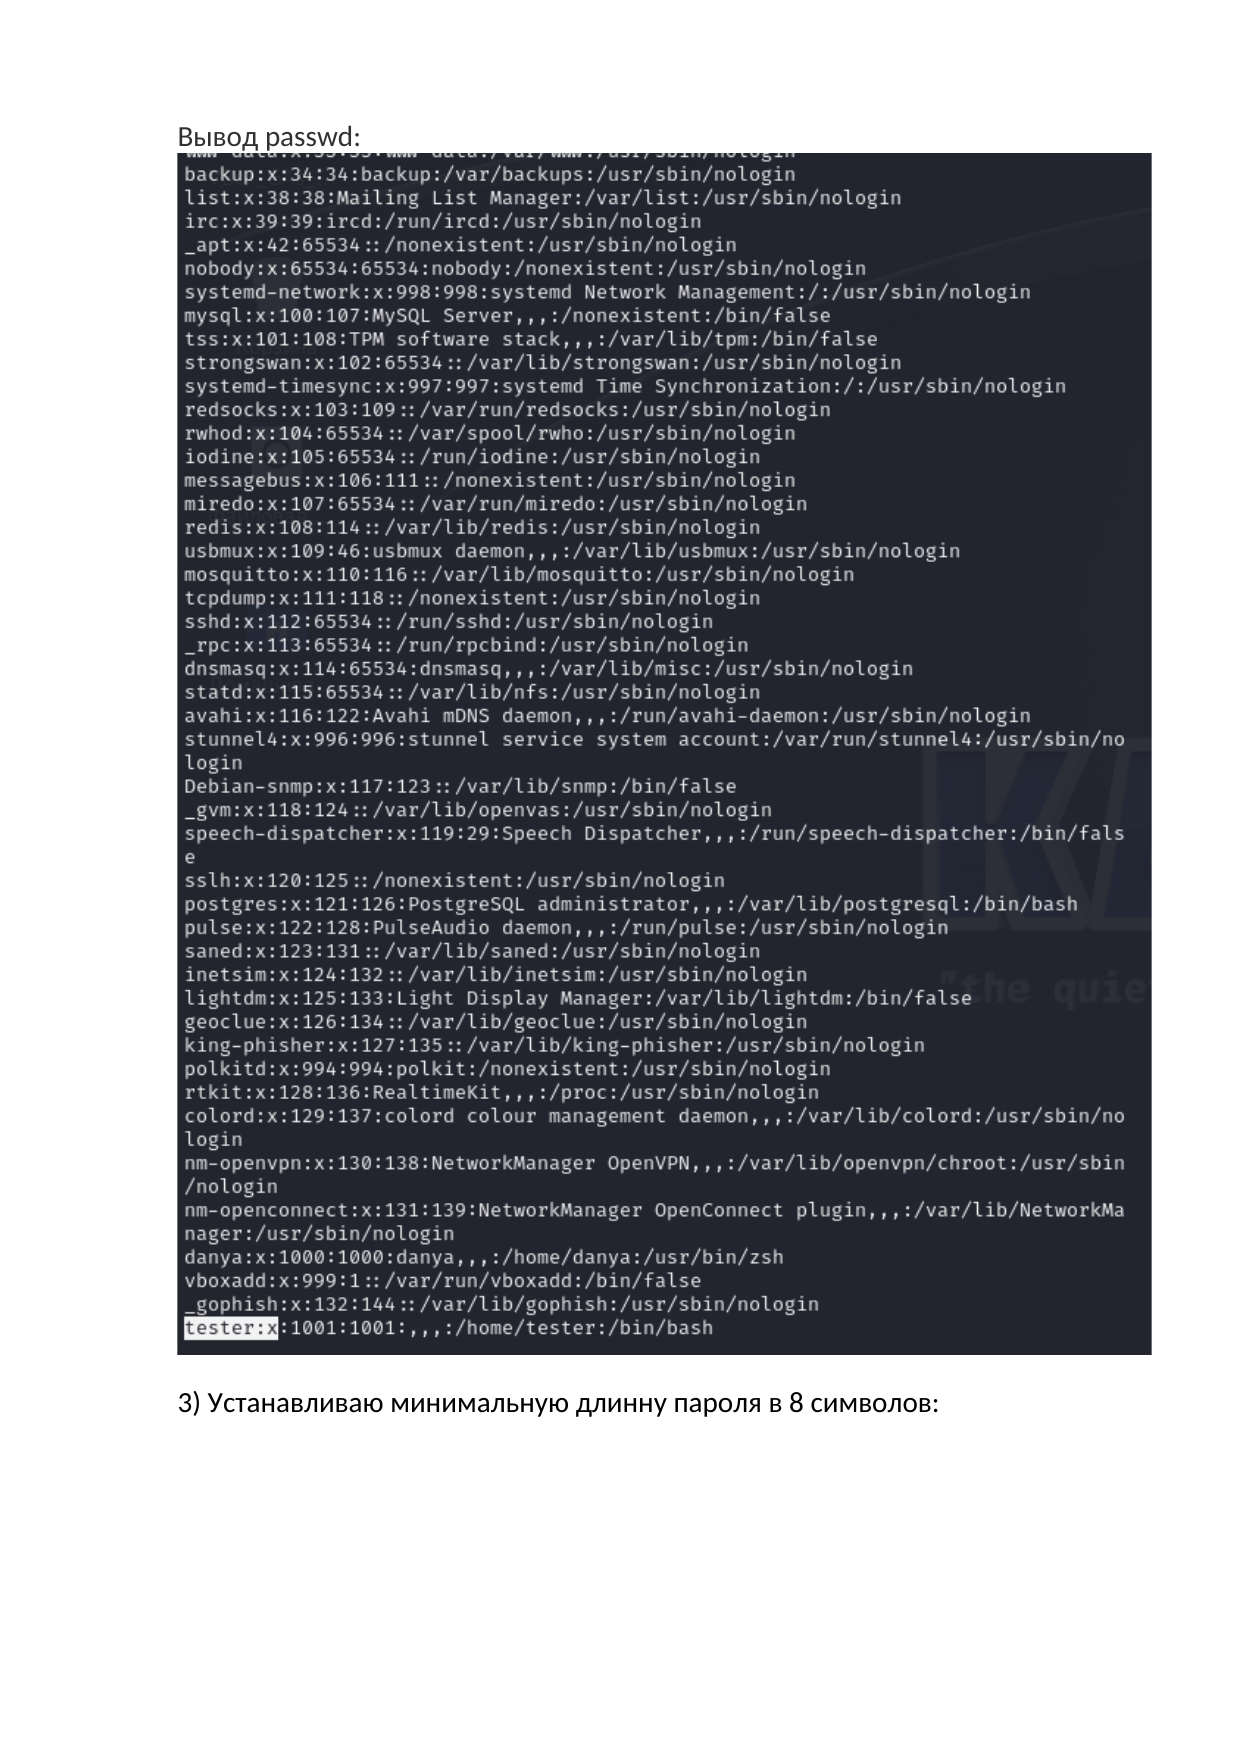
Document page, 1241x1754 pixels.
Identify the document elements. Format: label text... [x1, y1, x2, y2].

picture [177, 153, 1152, 1355]
text Вывод passwd: [177, 118, 1152, 153]
text 3) Устанавливаю минимальную длинну пароля в 8 символов: [177, 1384, 1152, 1419]
